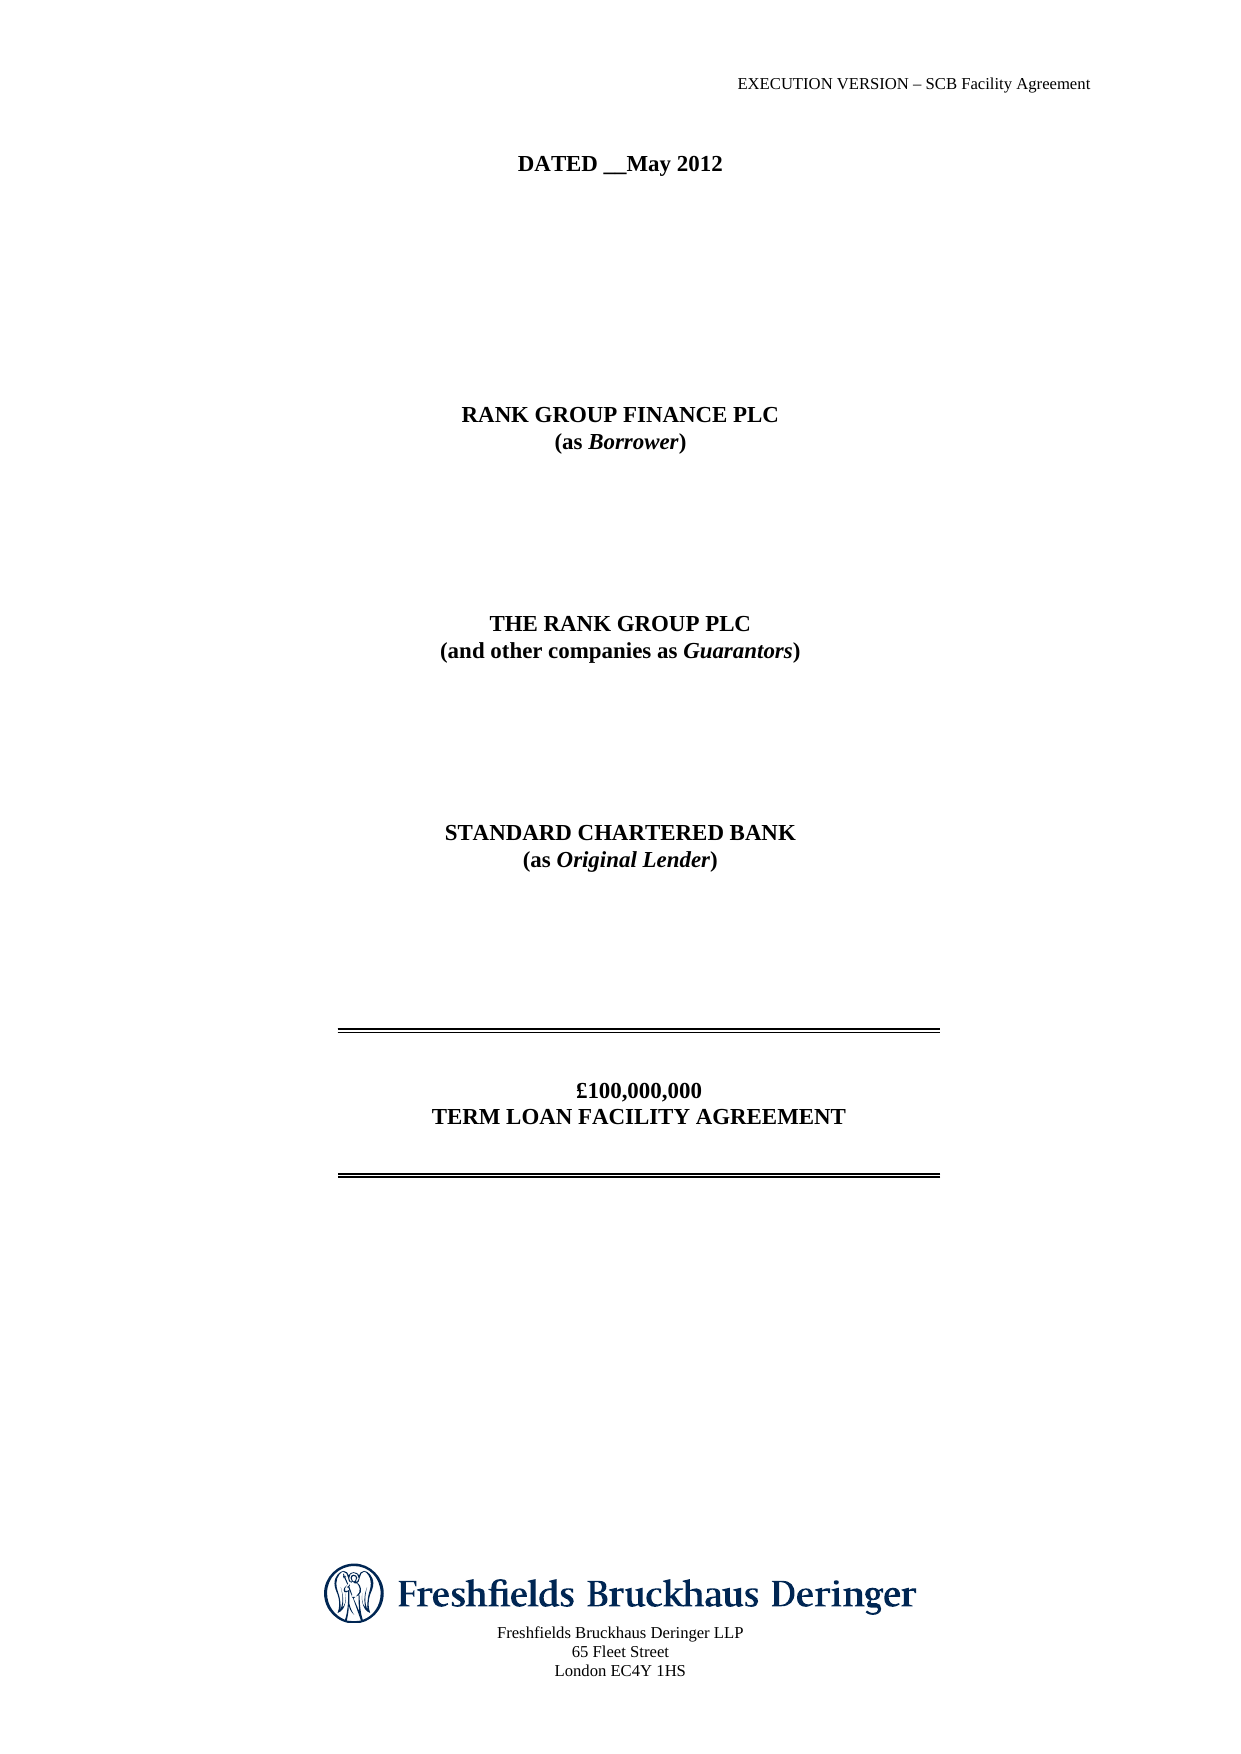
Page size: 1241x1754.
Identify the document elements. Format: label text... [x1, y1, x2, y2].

text £100,000,000 TERM LOAN FACILITY AGREEMENT [337, 1033, 940, 1178]
text DATED __May 2012 [150, 150, 1090, 176]
text THE RANK GROUP PLC (and other companies as Guarantors) [150, 610, 1090, 663]
text STANDARD CHARTERED BANK (as Original Lender) [150, 819, 1090, 872]
text RANK GROUP FINANCE PLC (as Borrower) [150, 401, 1090, 454]
